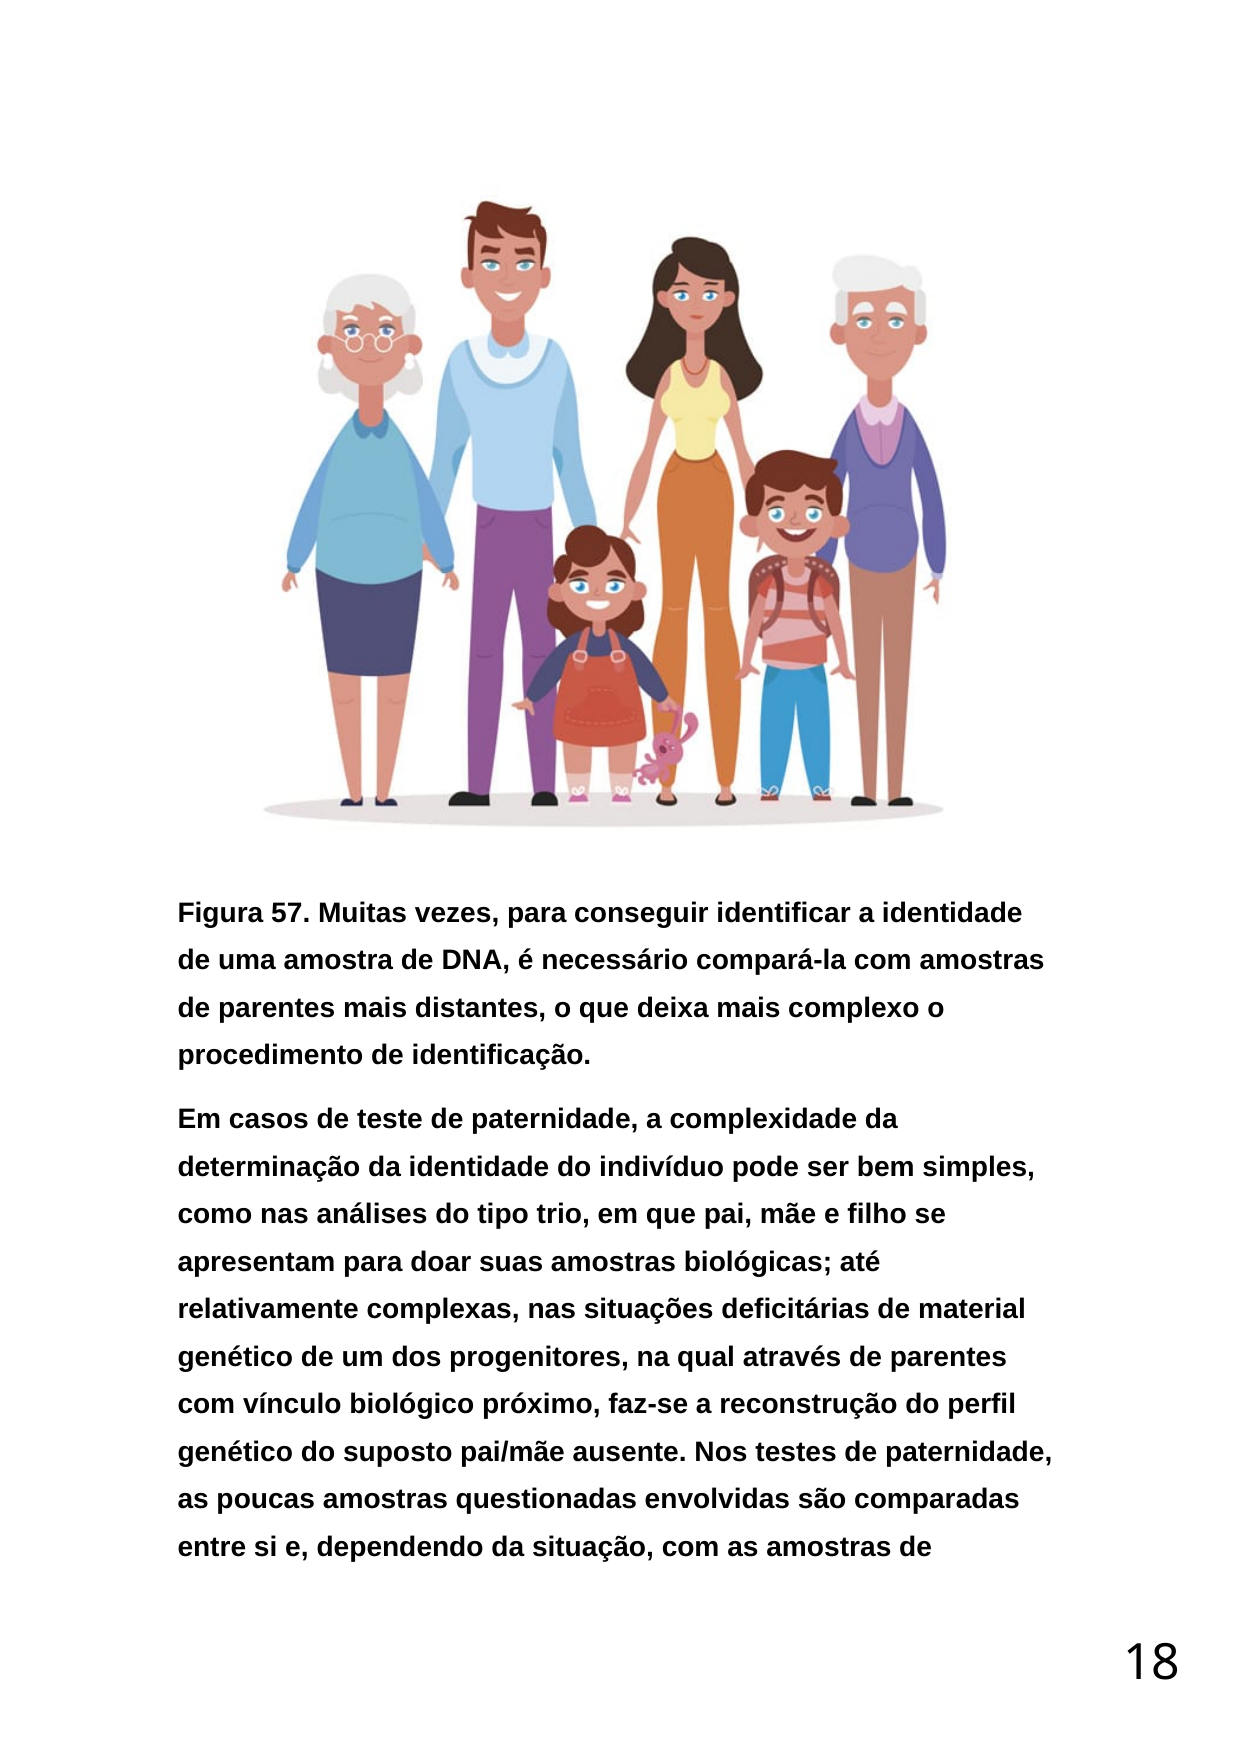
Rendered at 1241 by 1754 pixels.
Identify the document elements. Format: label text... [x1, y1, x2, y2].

text Figura 57. Muitas vezes, para conseguir identificar a identidade de uma amostra de DNA, é necessário compará-la com amostras de parentes mais distantes, o que deixa mais complexo o procedimento de identificação. [177, 881, 1063, 1071]
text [177, 1087, 1063, 1562]
picture [177, 147, 1063, 881]
